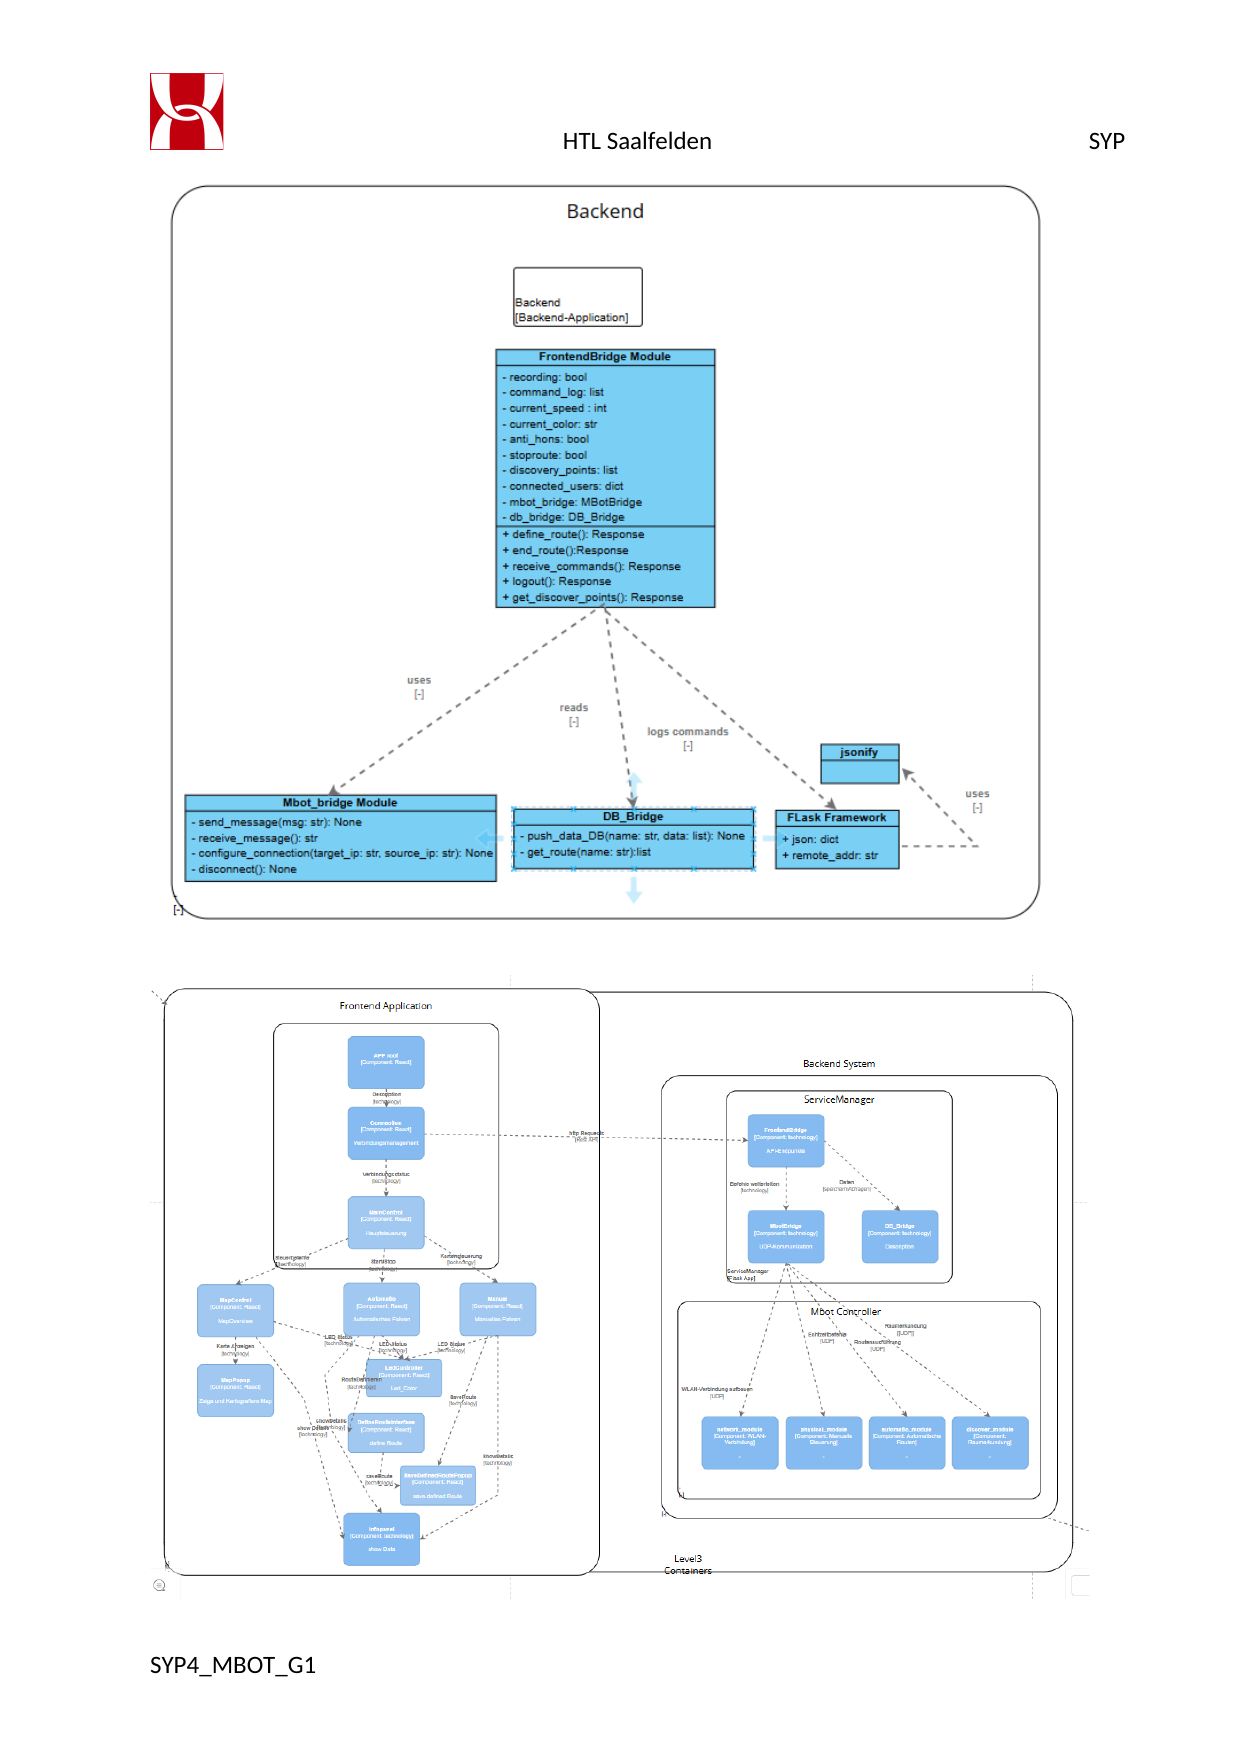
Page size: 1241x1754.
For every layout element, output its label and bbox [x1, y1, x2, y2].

picture [150, 73, 224, 150]
picture [150, 155, 1090, 1599]
